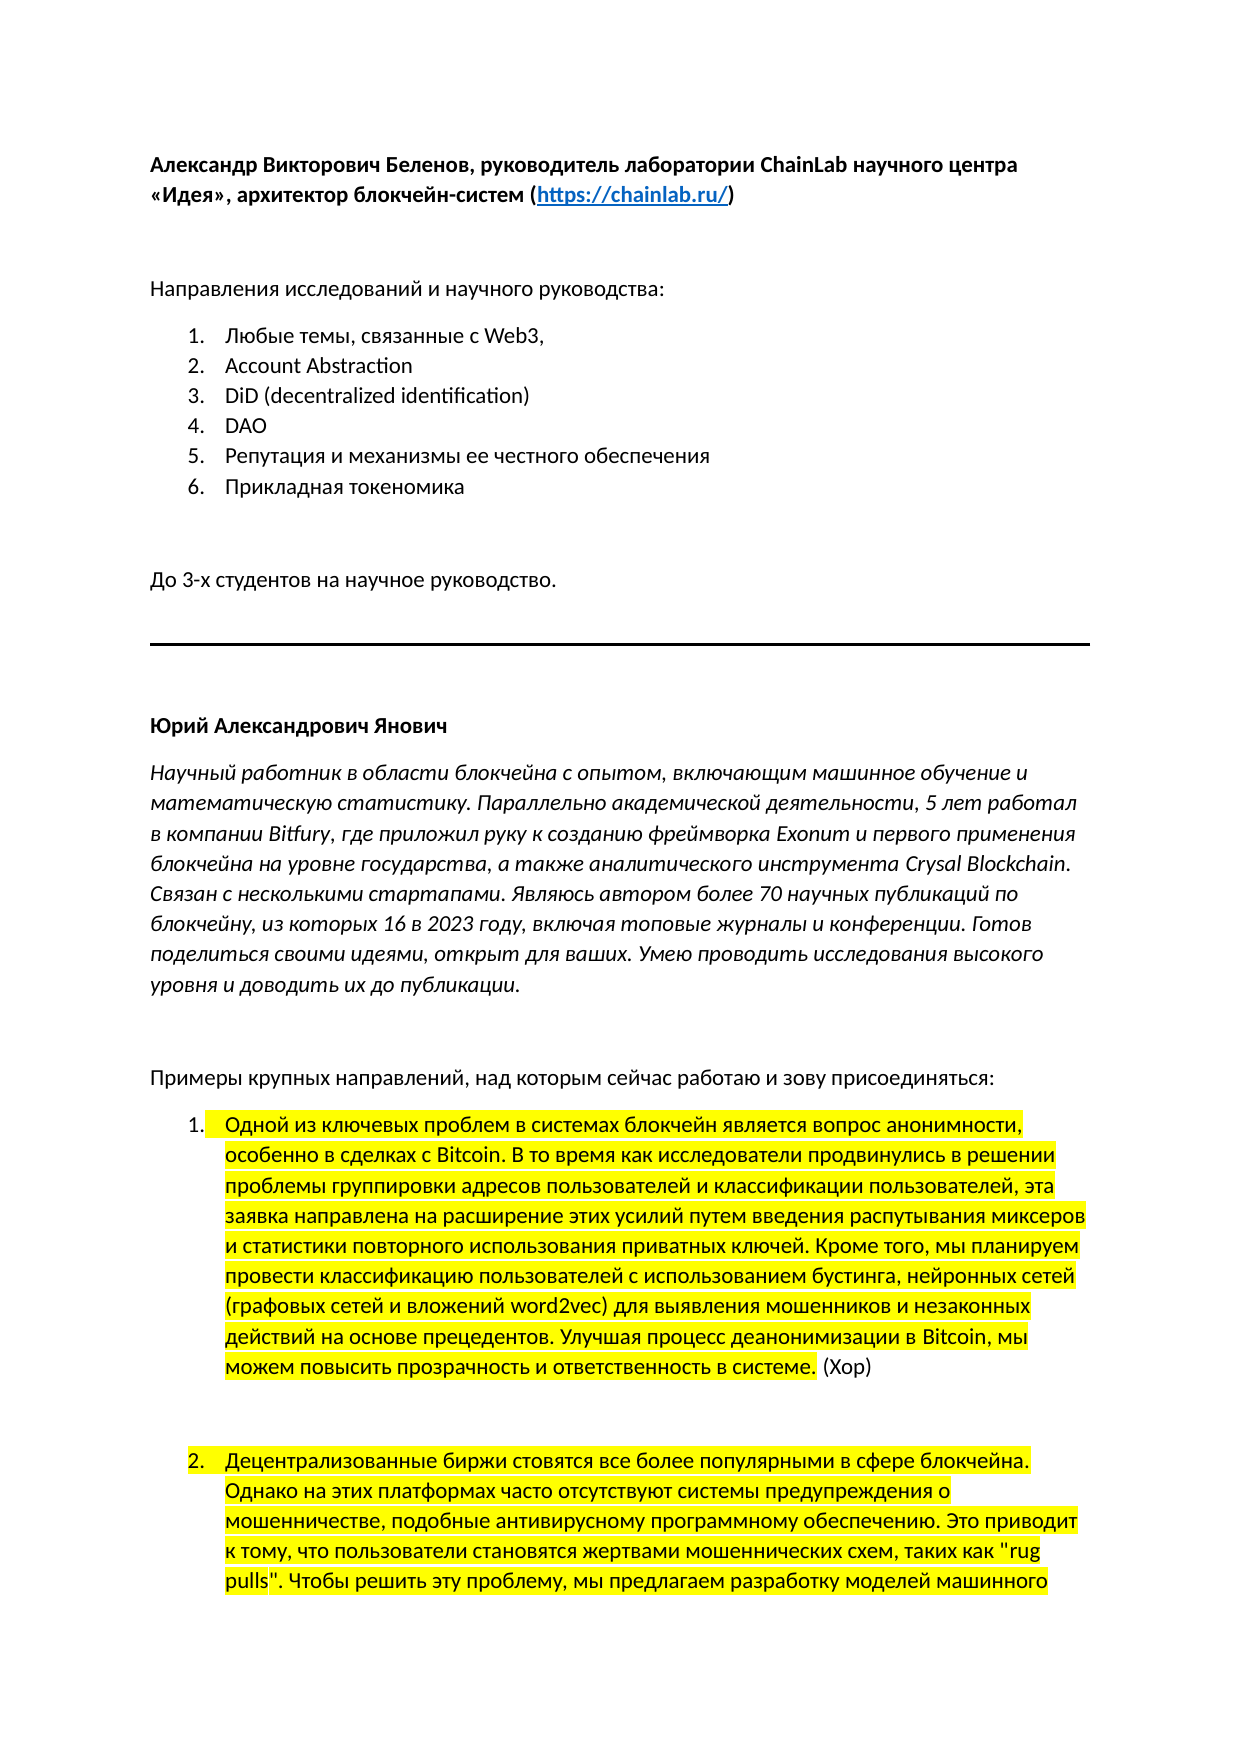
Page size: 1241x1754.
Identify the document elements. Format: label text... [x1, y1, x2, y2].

text До 3-х студентов на научное руководство. [150, 566, 1090, 594]
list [187, 1446, 1090, 1595]
list Репутация и механизмы ее честного обеспечения [187, 442, 1090, 470]
list DiD (decentralized identification) [187, 381, 1090, 409]
list Любые темы, связанные с Web3, [187, 321, 1090, 349]
list Account Abstraction [187, 351, 1090, 379]
list Одной из ключевых проблем в системах блокчейн является вопрос анонимности, особенно в сделках с Bitcoin. В то время как исследователи продвинулись в решении проблемы группировки адресов пользователей и классификации пользователей, эта заявка направлена на расширение этих усилий путем введения распутывания миксеров и статистики повторного использования приватных ключей. Кроме того, мы планируем провести классификацию пользователей с использованием бустинга, нейронных сетей (графовых сетей и вложений word2vec) для выявления мошенников и незаконных действий на основе прецедентов. Улучшая процесс деанонимизации в Bitcoin, мы можем повысить прозрачность и ответственность в системе. (Хор) [187, 1110, 1090, 1380]
text Научный работник в области блокчейна с опытом, включающим машинное обучение и математическую статистику. Параллельно академической деятельности, 5 лет работал в компании Bitfury, где приложил руку к созданию фреймворка Exonum и первого применения блокчейна на уровне государства, а также аналитического инструмента Crysal Blockchain. Связан с несколькими стартапами. Являюсь автором более 70 научных публикаций по блокчейну, из которых 16 в 2023 году, включая топовые журналы и конференции. Готов поделиться своими идеями, открыт для ваших. Умею проводить исследования высокого уровня и доводить их до публикации. [150, 758, 1090, 998]
list DAO [187, 411, 1090, 439]
text Направления исследований и научного руководства: [150, 274, 1090, 302]
text Примеры крупных направлений, над которым сейчас работаю и зову присоединяться: [150, 1063, 1090, 1092]
text Юрий Александрович Янович [150, 711, 1090, 739]
list Прикладная токеномика [187, 472, 1090, 500]
text Александр Викторович Беленов, руководитель лаборатории ChainLab научного центра «Идея», архитектор блокчейн-систем (https://chainlab.ru/) [150, 150, 1090, 208]
